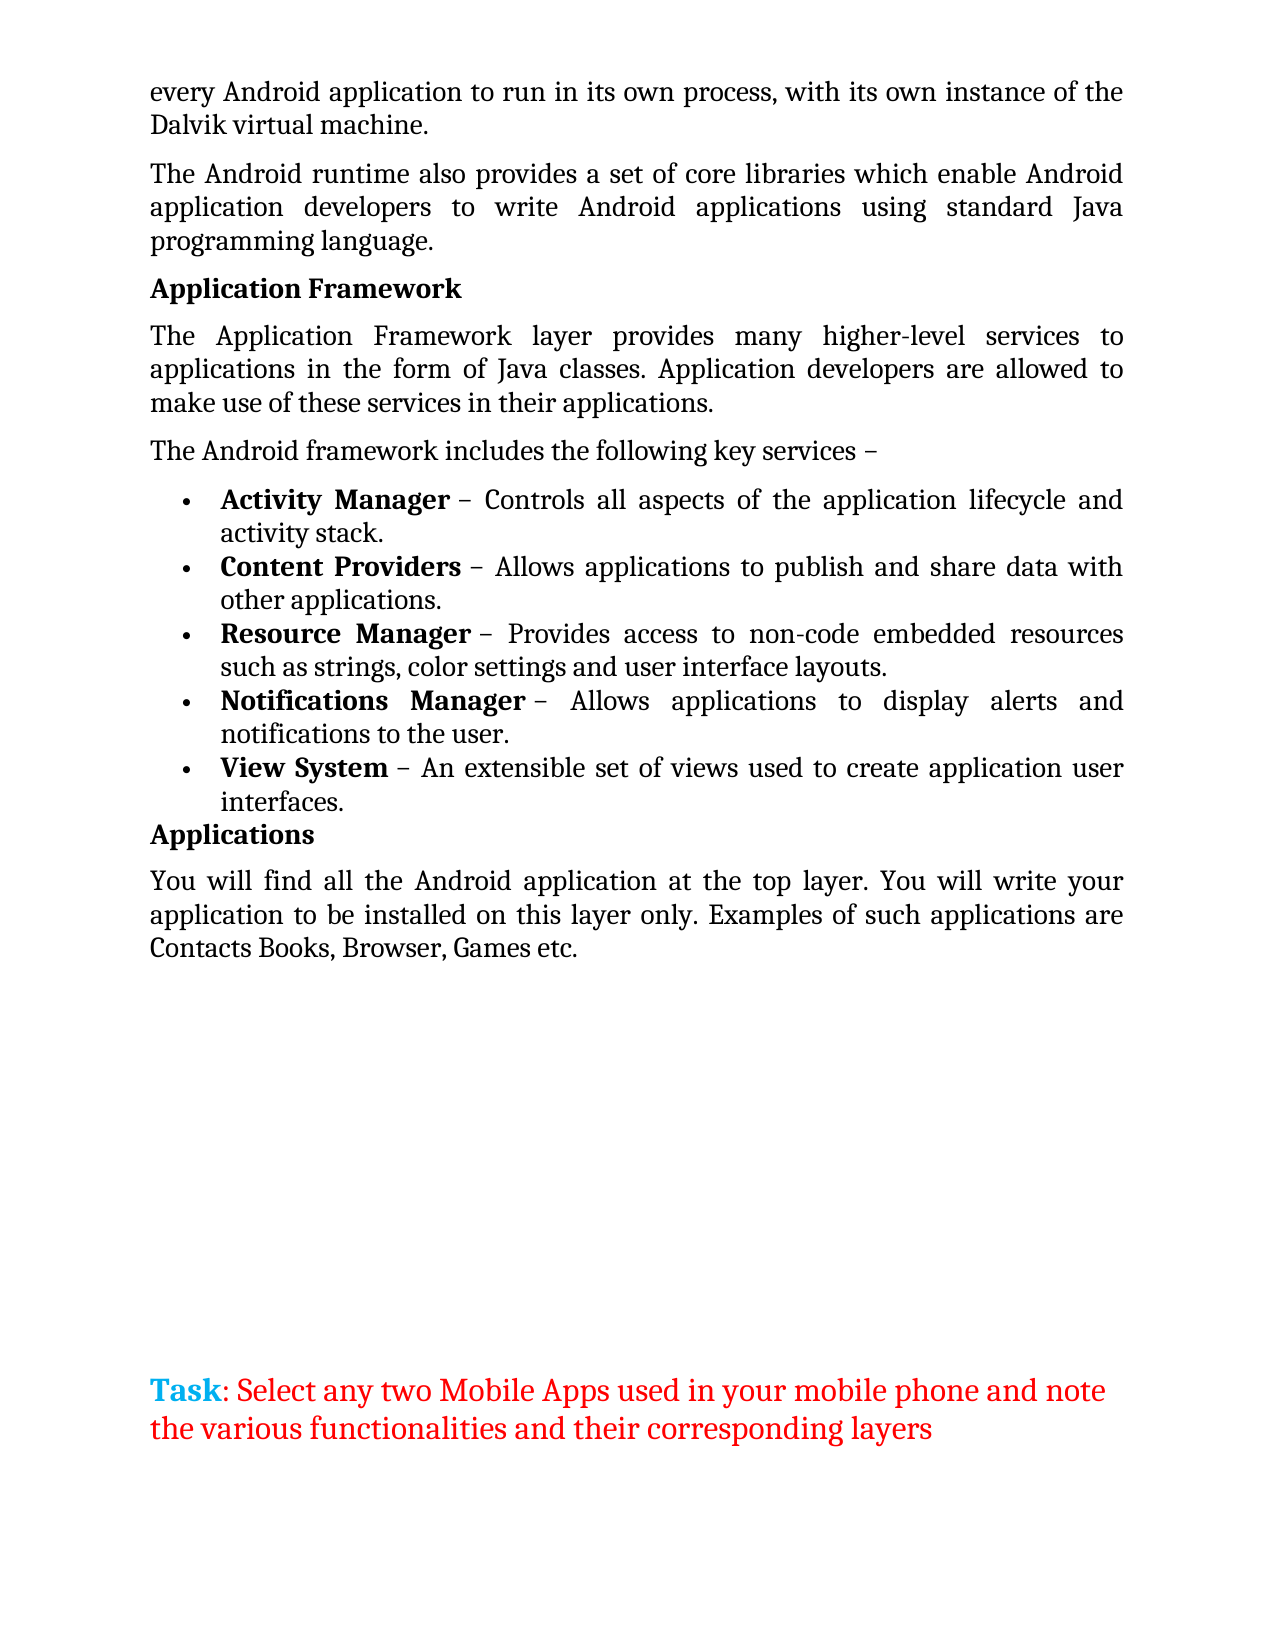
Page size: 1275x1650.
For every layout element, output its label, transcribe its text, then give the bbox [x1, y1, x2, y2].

text The Android framework includes the following key services − [150, 434, 1125, 468]
list Content Providers − Allows applications to publish and share data with other applications. [183, 550, 1125, 617]
list Resource Manager − Provides access to non-code embedded resources such as strings, color settings and user interface layouts. [183, 617, 1125, 684]
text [150, 75, 1125, 142]
list Activity Manager − Controls all aspects of the application lifecycle and activity stack. [183, 483, 1125, 550]
text You will find all the Android application at the top layer. You will write your application to be installed on this layer only. Examples of such applications are Contacts Books, Browser, Games etc. [150, 864, 1125, 965]
subtitle Applications [150, 818, 1125, 852]
text The Application Framework layer provides many higher-level services to applications in the form of Java classes. Application developers are allowed to make use of these services in their applications. [150, 319, 1125, 419]
list Notifications Manager − Allows applications to display alerts and notifications to the user. [183, 684, 1125, 751]
text The Android runtime also provides a set of core libraries which enable Android application developers to write Android applications using standard Java programming language. [150, 157, 1125, 258]
subtitle Application Framework [150, 273, 1125, 306]
text Task: Select any two Mobile Apps used in your mobile phone and note the various functionalities and their corresponding layers [150, 1371, 1125, 1448]
list View System − An extensible set of views used to create application user interfaces. [183, 751, 1125, 818]
